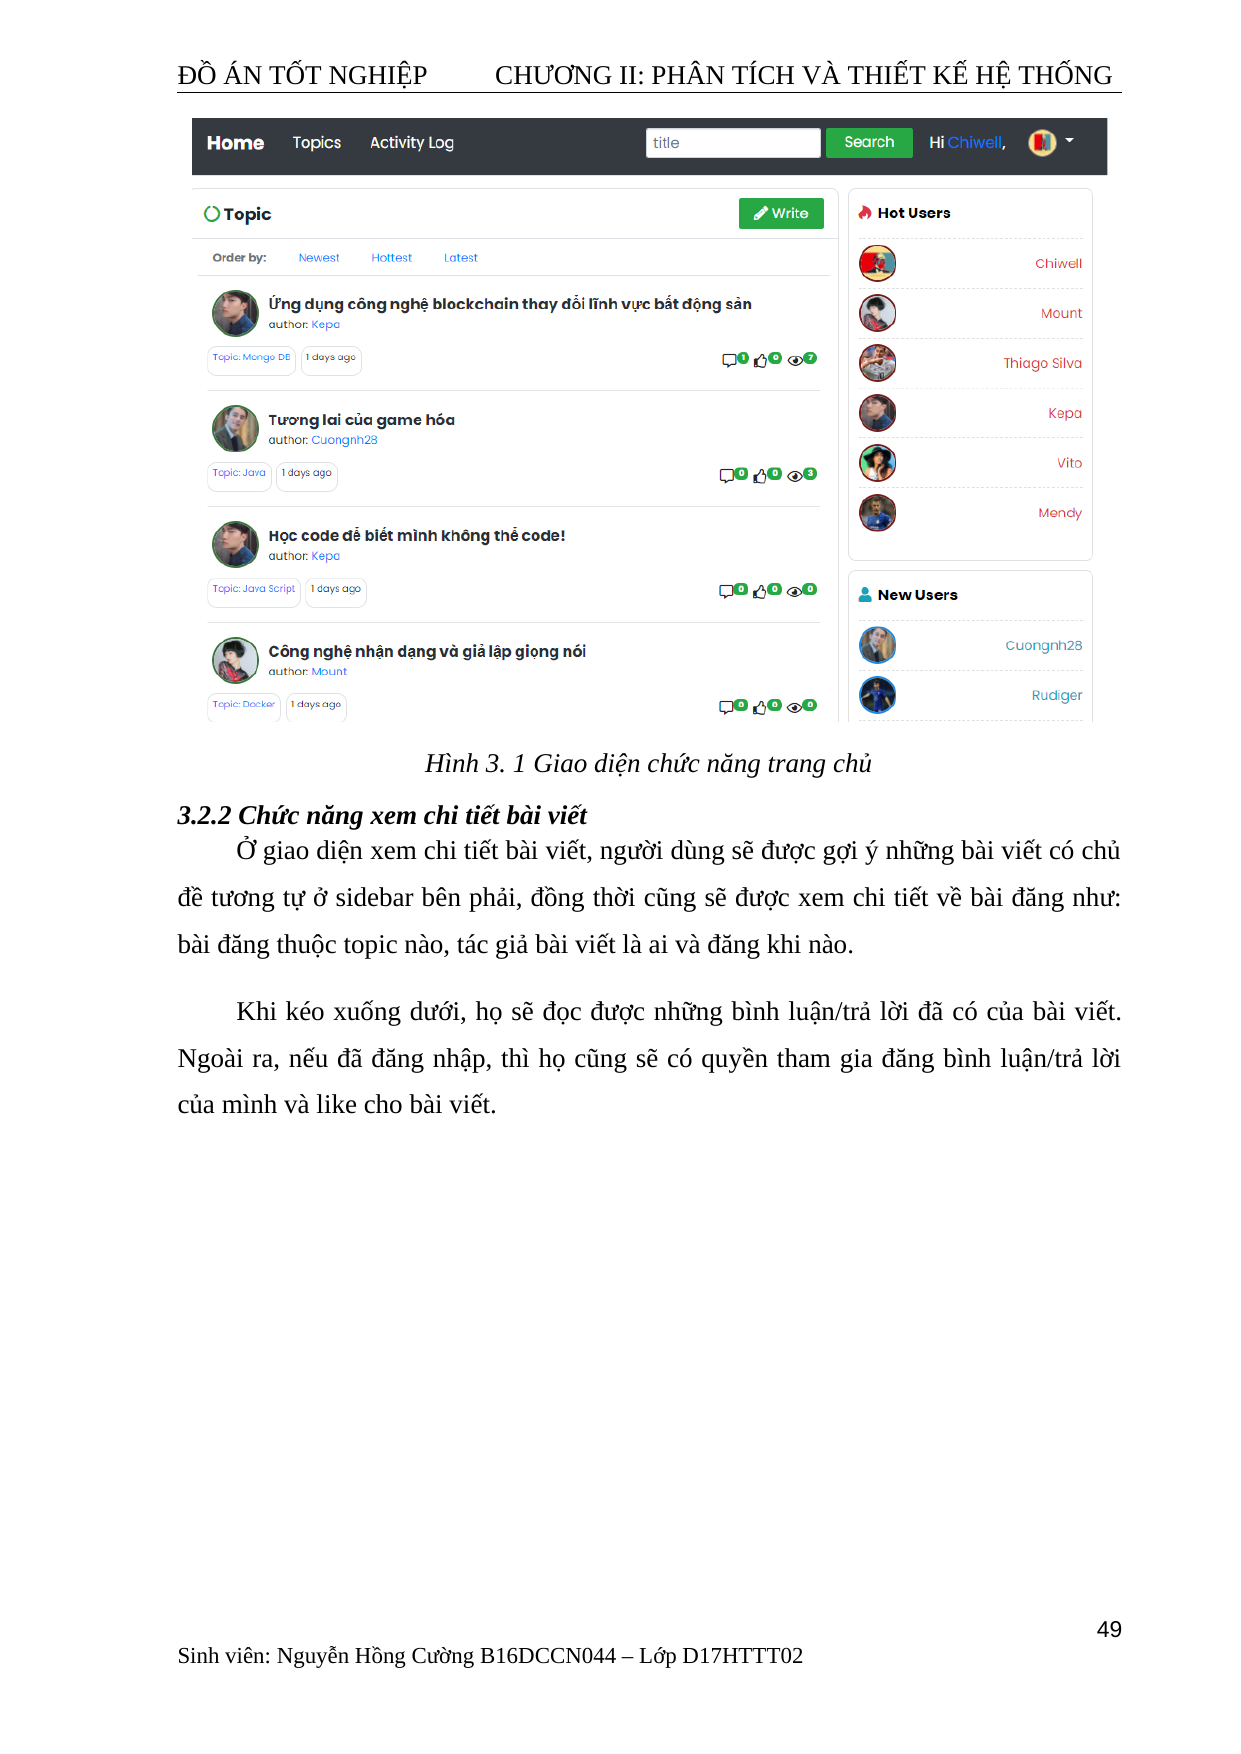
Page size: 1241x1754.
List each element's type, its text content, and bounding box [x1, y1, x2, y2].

picture [192, 118, 1108, 722]
text Ở giao diện xem chi tiết bài viết, người dùng sẽ được gợi ý những bài viết có chủ đề tương tự ở sidebar bên phải, đồng thời cũng sẽ được xem chi tiết về bài đăng như: bài đăng thuộc topic nào, tác giả bài viết là ai và đăng khi nào. [177, 834, 1122, 959]
subtitle 3.2.2 Chức năng xem chi tiết bài viết [177, 799, 1122, 830]
text Khi kéo xuống dưới, họ sẽ đọc được những bình luận/trả lời đã có của bài viết. Ngoài ra, nếu đã đăng nhập, thì họ cũng sẽ có quyền tham gia đăng bình luận/trả lời của mình và like cho bài viết. [177, 995, 1122, 1120]
